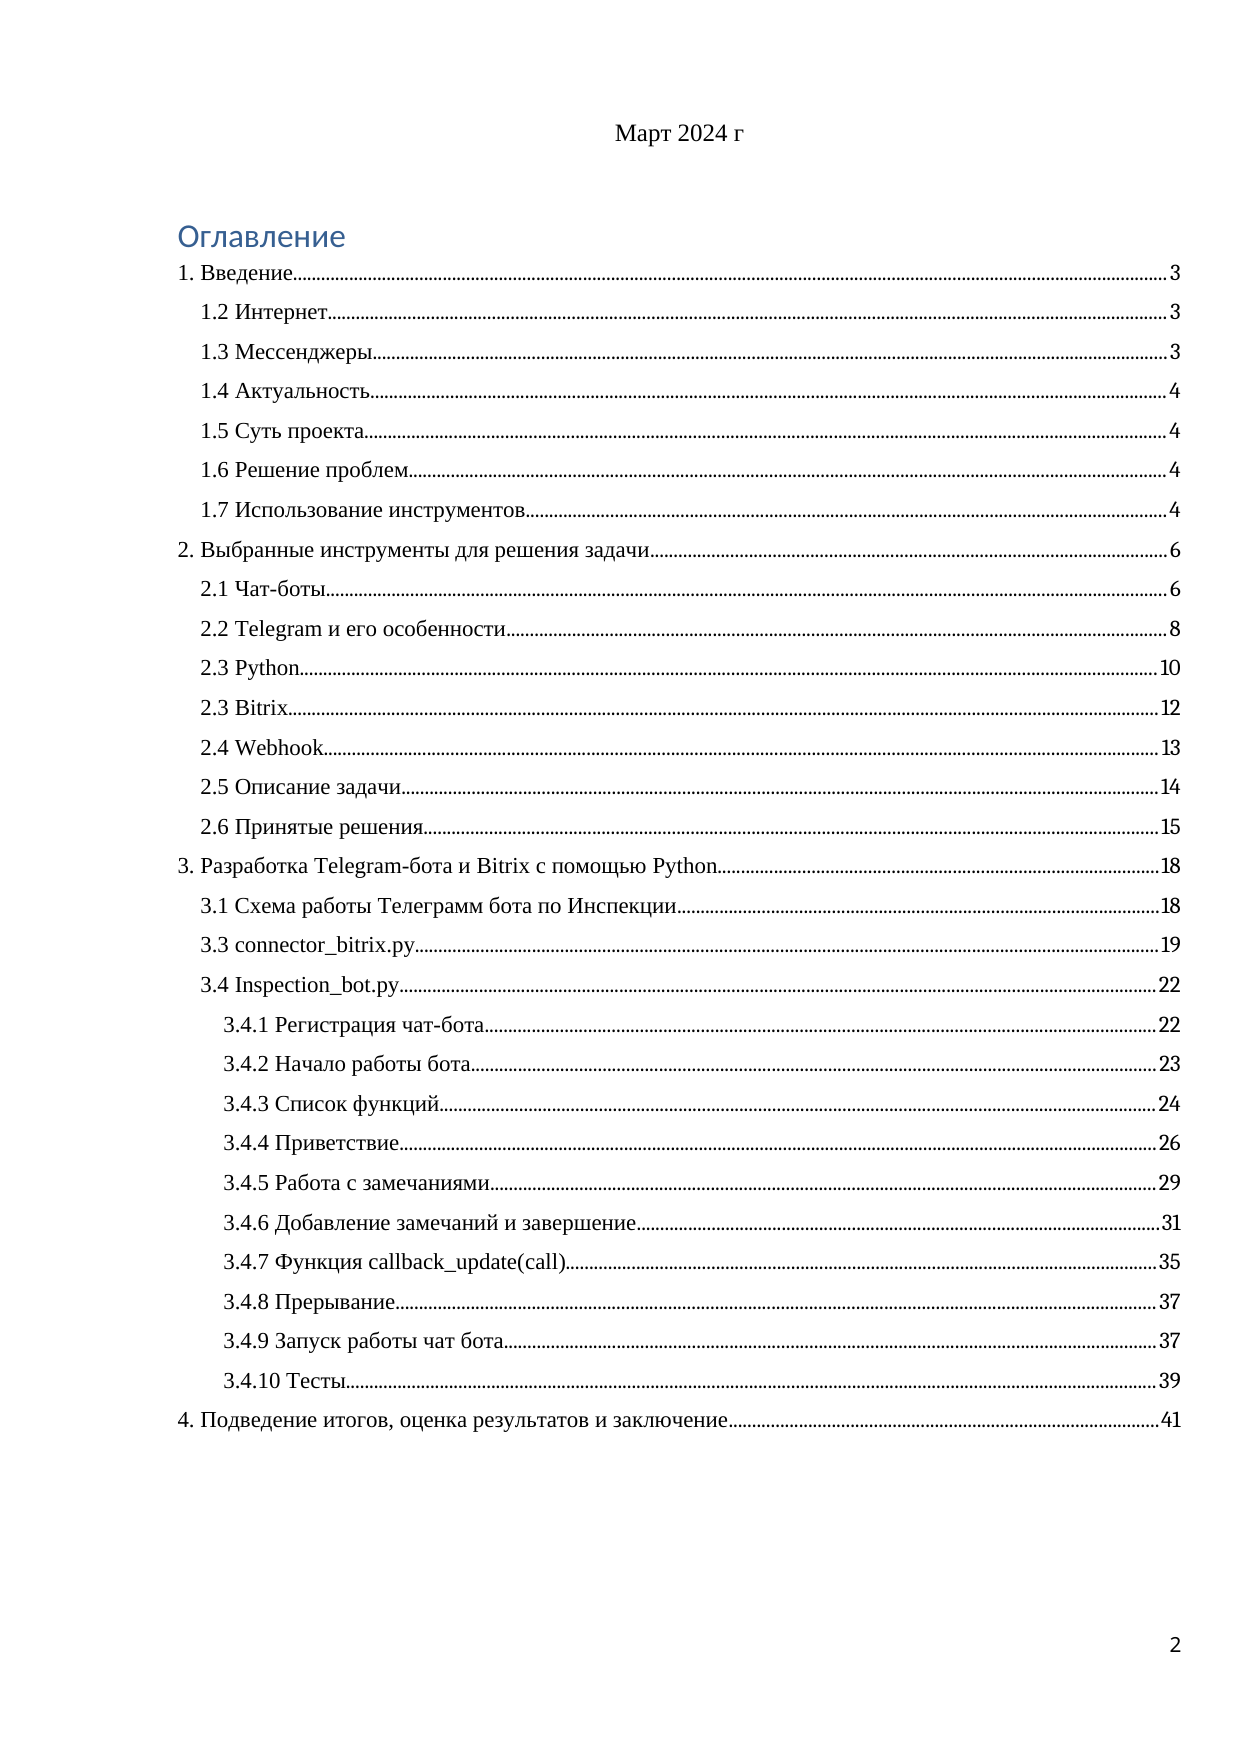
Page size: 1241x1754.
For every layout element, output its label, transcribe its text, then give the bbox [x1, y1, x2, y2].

text Март 2024 г [177, 118, 1181, 147]
